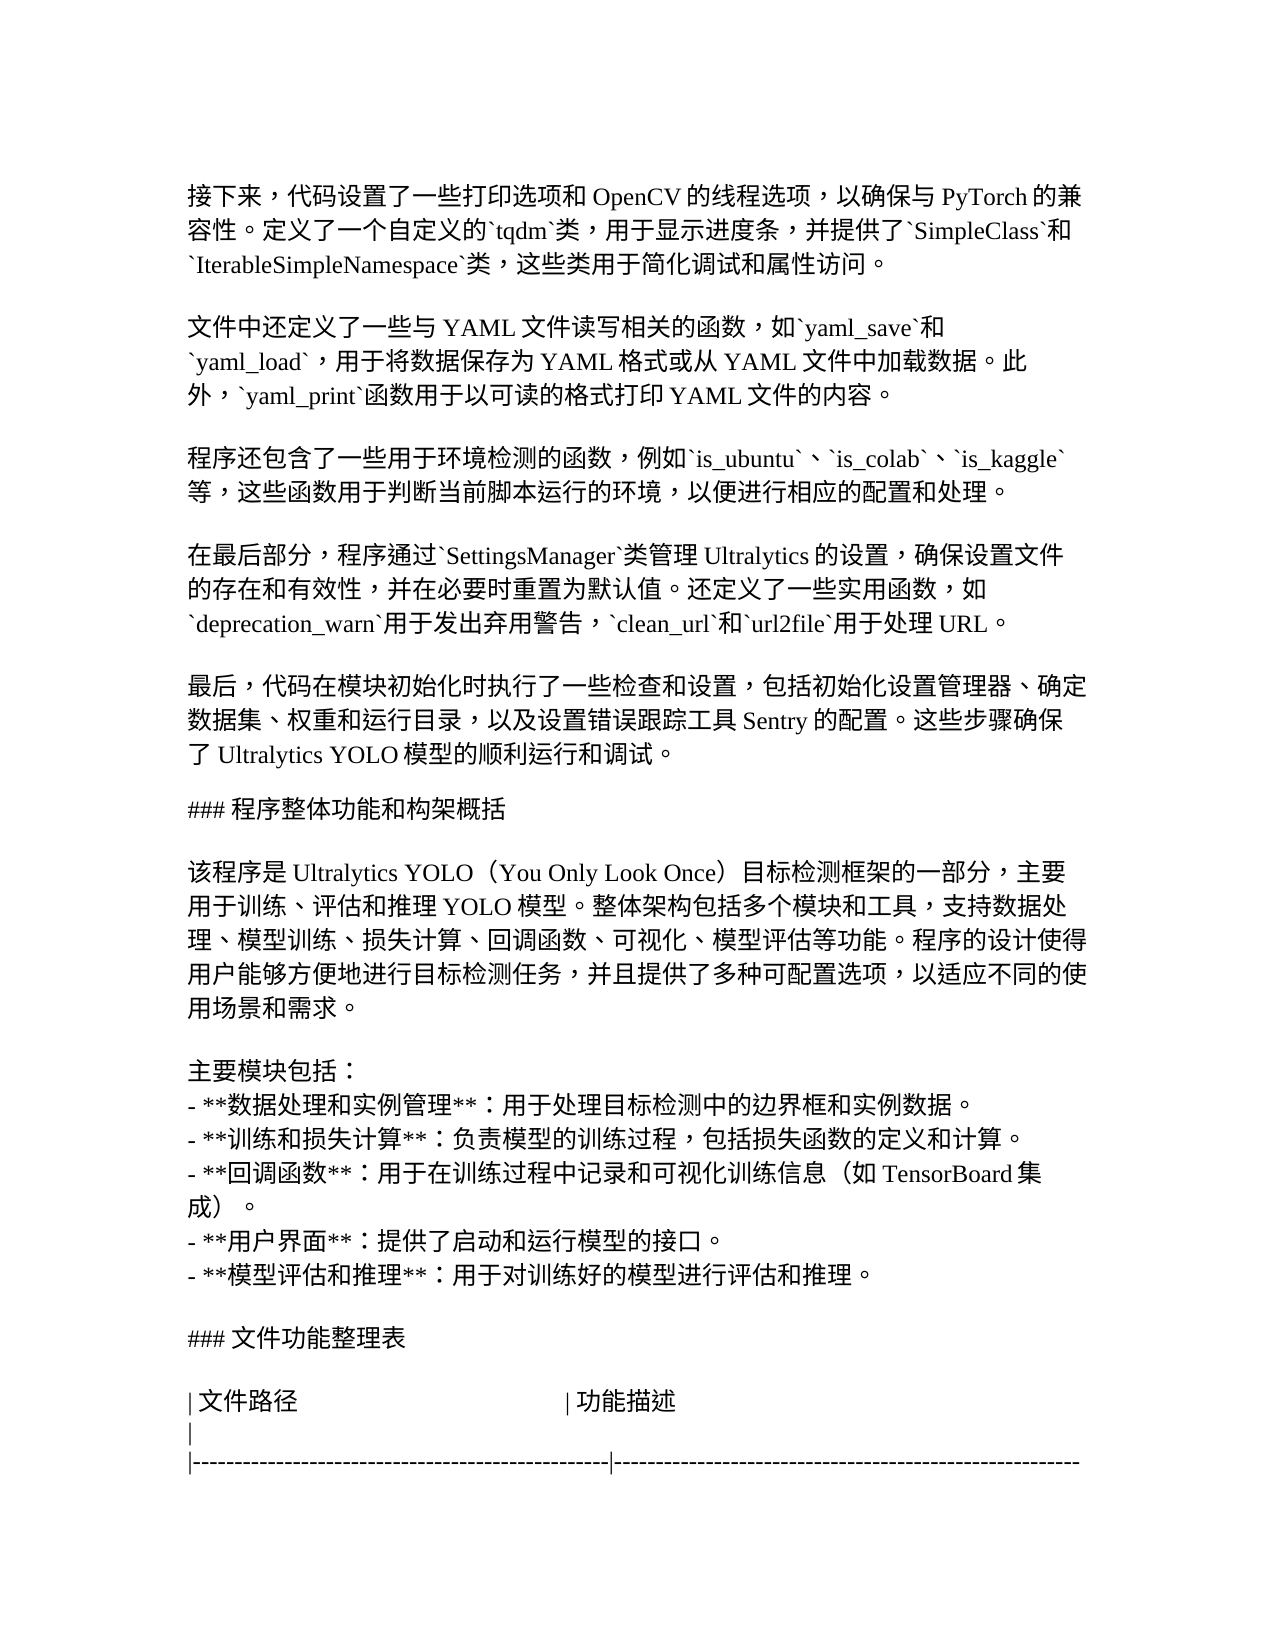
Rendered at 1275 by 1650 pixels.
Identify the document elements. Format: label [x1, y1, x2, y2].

text [187, 150, 1087, 771]
text [187, 791, 1087, 1475]
